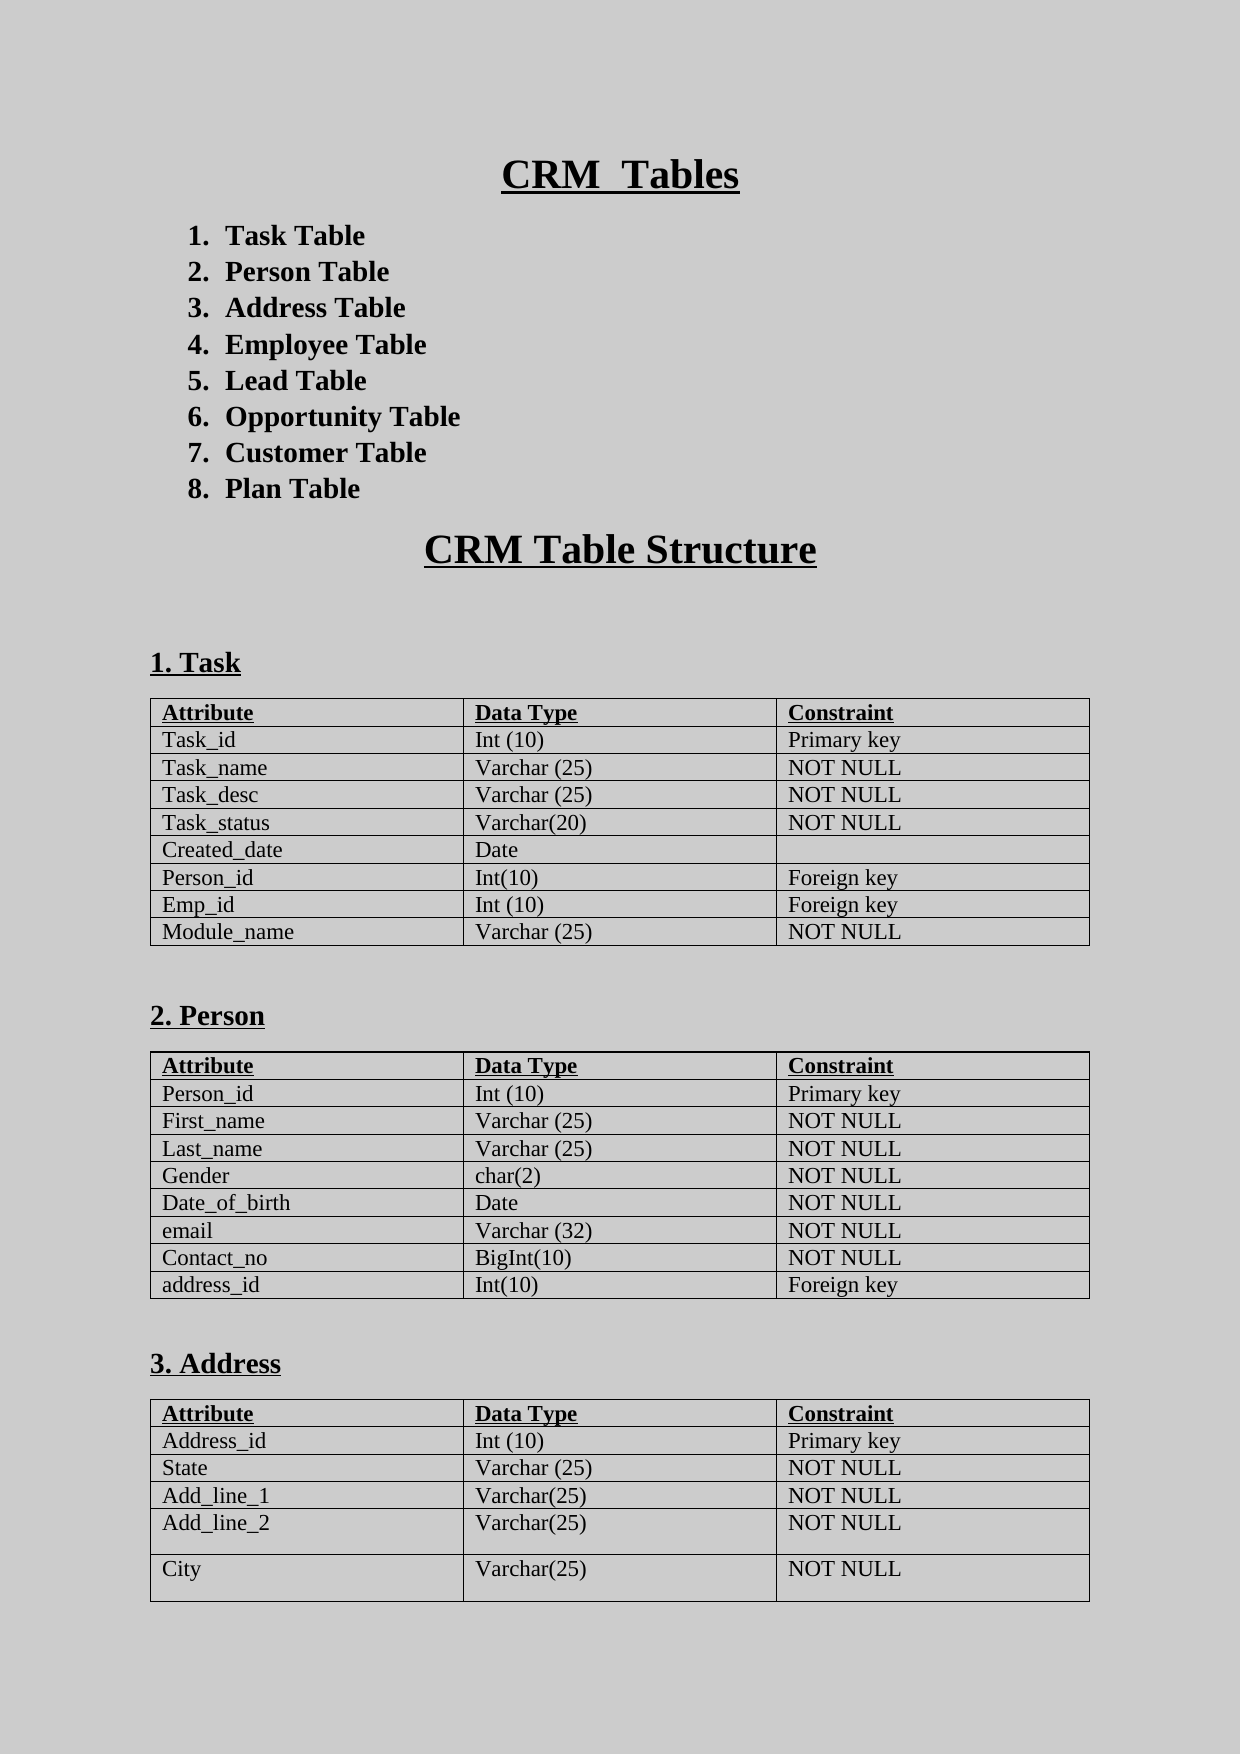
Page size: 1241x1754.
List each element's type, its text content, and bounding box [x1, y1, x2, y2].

table_cell NOT NULL [777, 754, 1089, 780]
table_cell Task_desc [151, 781, 463, 808]
table_cell NOT NULL [777, 918, 1089, 945]
table_cell BigInt(10) [464, 1244, 776, 1271]
table_cell [777, 836, 1089, 862]
table_cell NOT NULL [777, 1107, 1089, 1133]
table_cell Contact_no [151, 1244, 463, 1271]
table_cell email [151, 1217, 463, 1243]
table_cell Module_name [151, 918, 463, 945]
table_cell NOT NULL [777, 1555, 1089, 1601]
list Address Table [187, 291, 1090, 324]
table_cell Date_of_birth [151, 1189, 463, 1216]
table_cell Primary key [777, 1427, 1089, 1453]
table_cell Primary key [777, 1080, 1089, 1106]
table_header Data Type [464, 699, 776, 726]
table_cell Created_date [151, 836, 463, 862]
table_cell Varchar (25) [464, 1455, 776, 1481]
table_cell Int (10) [464, 727, 776, 753]
table_header Attribute [151, 1053, 463, 1079]
list Person Table [187, 254, 1090, 288]
table_cell NOT NULL [777, 781, 1089, 808]
table_cell Varchar(20) [464, 809, 776, 835]
table_cell Int (10) [464, 891, 776, 917]
table_cell Person_id [151, 864, 463, 890]
list Plan Table [187, 471, 1090, 505]
table_cell Int (10) [464, 1427, 776, 1453]
list Customer Table [187, 435, 1090, 469]
table_cell Varchar (25) [464, 1107, 776, 1133]
text CRM Tables [150, 150, 1090, 198]
table_header Data Type [464, 1053, 776, 1079]
table_cell Date [464, 836, 776, 862]
list Opportunity Table [187, 399, 1090, 433]
table_cell State [151, 1455, 463, 1481]
table_cell char(2) [464, 1162, 776, 1188]
table_cell NOT NULL [777, 1482, 1089, 1508]
table_cell NOT NULL [777, 1455, 1089, 1481]
table_header Attribute [151, 699, 463, 726]
table_cell Int(10) [464, 864, 776, 890]
table_cell Date [464, 1189, 776, 1216]
table_cell Varchar (25) [464, 1135, 776, 1161]
table_cell Last_name [151, 1135, 463, 1161]
list Task Table [187, 218, 1090, 252]
text 3. Address [150, 1346, 1090, 1379]
table_cell Varchar (25) [464, 754, 776, 780]
list Employee Table [187, 327, 1090, 360]
table_cell Task_name [151, 754, 463, 780]
table_cell Person_id [151, 1080, 463, 1106]
table_cell Address_id [151, 1427, 463, 1453]
table_cell Varchar(25) [464, 1509, 776, 1554]
text 2. Person [150, 998, 1090, 1032]
table_cell Int(10) [464, 1272, 776, 1298]
table_cell address_id [151, 1272, 463, 1298]
table_cell Varchar (25) [464, 781, 776, 808]
text CRM Table Structure [150, 524, 1090, 572]
table_cell Task_status [151, 809, 463, 835]
table_cell Varchar (25) [464, 918, 776, 945]
table_cell City [151, 1555, 463, 1601]
table_cell NOT NULL [777, 809, 1089, 835]
table_cell Gender [151, 1162, 463, 1188]
table_cell NOT NULL [777, 1244, 1089, 1271]
table_header Attribute [151, 1400, 463, 1426]
table_cell Add_line_2 [151, 1509, 463, 1554]
table_cell Task_id [151, 727, 463, 753]
table_cell NOT NULL [777, 1189, 1089, 1216]
table_cell Emp_id [151, 891, 463, 917]
table_header Data Type [464, 1400, 776, 1426]
table_cell Foreign key [777, 1272, 1089, 1298]
table_cell First_name [151, 1107, 463, 1133]
table_cell NOT NULL [777, 1217, 1089, 1243]
table_cell NOT NULL [777, 1509, 1089, 1554]
table_cell Add_line_1 [151, 1482, 463, 1508]
table_cell NOT NULL [777, 1135, 1089, 1161]
list Lead Table [187, 363, 1090, 396]
table_cell Int (10) [464, 1080, 776, 1106]
table_cell Varchar(25) [464, 1555, 776, 1601]
table_header Constraint [777, 1400, 1089, 1426]
table_header Constraint [777, 699, 1089, 726]
table_cell NOT NULL [777, 1162, 1089, 1188]
text 1. Task [150, 645, 1090, 679]
table_cell Varchar(25) [464, 1482, 776, 1508]
table_cell Primary key [777, 727, 1089, 753]
table_header Constraint [777, 1053, 1089, 1079]
table_cell Varchar (32) [464, 1217, 776, 1243]
table_cell Foreign key [777, 891, 1089, 917]
table_cell Foreign key [777, 864, 1089, 890]
